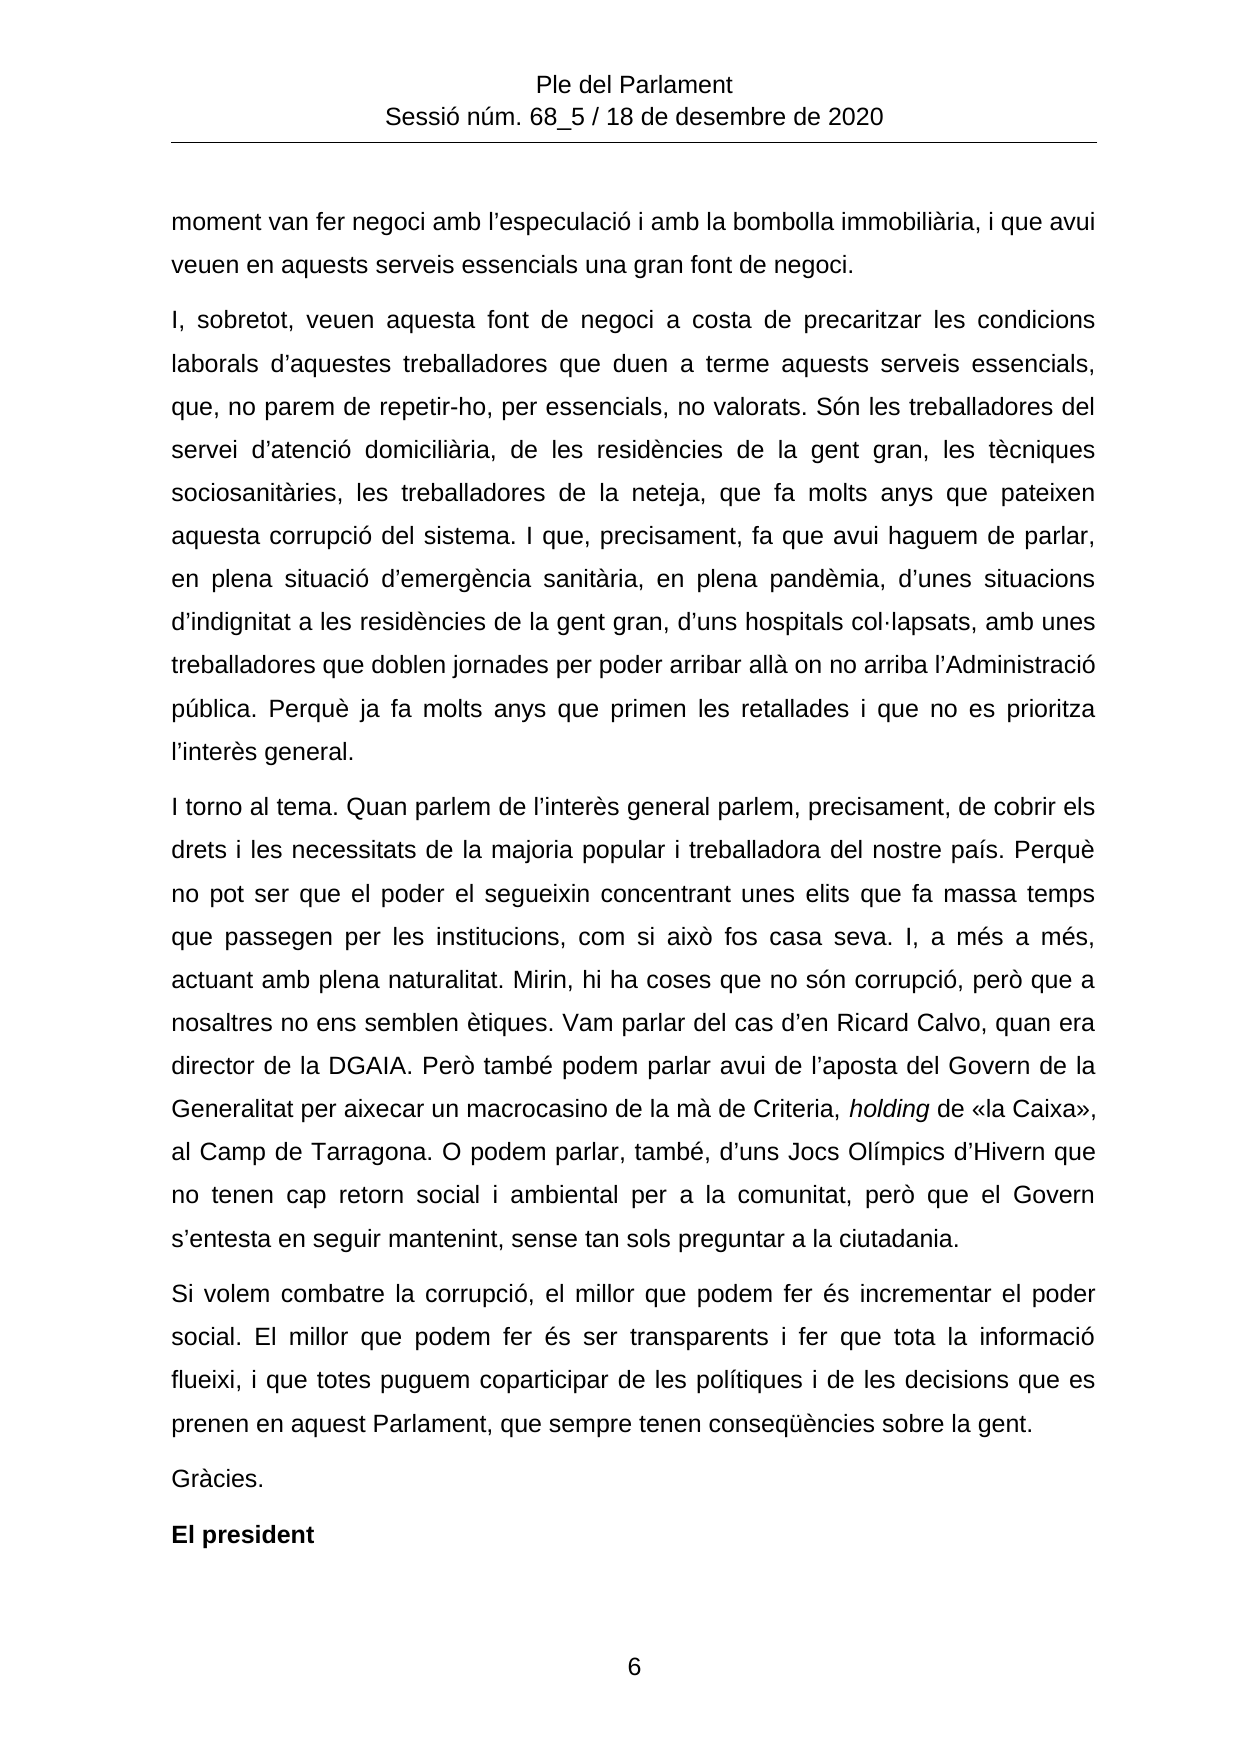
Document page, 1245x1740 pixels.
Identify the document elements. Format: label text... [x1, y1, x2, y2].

text I torno al tema. Quan parlem de l’interès general parlem, precisament, de cobrir els drets i les necessitats de la majoria popular i treballadora del nostre país. Perquè no pot ser que el poder el segueixin concentrant unes elits que fa massa temps que passegen per les institucions, com si això fos casa seva. I, a més a més, actuant amb plena naturalitat. Mirin, hi ha coses que no són corrupció, però que a nosaltres no ens semblen ètiques. Vam parlar del cas d’en Ricard Calvo, quan era director de la DGAIA. Però també podem parlar avui de l’aposta del Govern de la Generalitat per aixecar un macrocasino de la mà de Criteria, holding de «la Caixa», al Camp de Tarragona. O podem parlar, també, d’uns Jocs Olímpics d’Hivern que no tenen cap retorn social i ambiental per a la comunitat, però que el Govern s’entesta en seguir mantenint, sense tan sols preguntar a la ciutadania. [171, 792, 1097, 1252]
text Si volem combatre la corrupció, el millor que podem fer és incrementar el poder social. El millor que podem fer és ser transparents i fer que tota la informació flueixi, i que totes puguem coparticipar de les polítiques i de les decisions que es prenen en aquest Parlament, que sempre tenen conseqüències sobre la gent. [171, 1279, 1097, 1437]
text El president [171, 1520, 1097, 1549]
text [171, 207, 1097, 279]
text I, sobretot, veuen aquesta font de negoci a costa de precaritzar les condicions laborals d’aquestes treballadores que duen a terme aquests serveis essencials, que, no parem de repetir-ho, per essencials, no valorats. Són les treballadores del servei d’atenció domiciliària, de les residències de la gent gran, les tècniques sociosanitàries, les treballadores de la neteja, que fa molts anys que pateixen aquesta corrupció del sistema. I que, precisament, fa que avui haguem de parlar, en plena situació d’emergència sanitària, en plena pandèmia, d’unes situacions d’indignitat a les residències de la gent gran, d’uns hospitals col·lapsats, amb unes treballadores que doblen jornades per poder arribar allà on no arriba l’Administració pública. Perquè ja fa molts anys que primen les retallades i que no es prioritza l’interès general. [171, 306, 1097, 766]
text Gràcies. [171, 1464, 1097, 1493]
